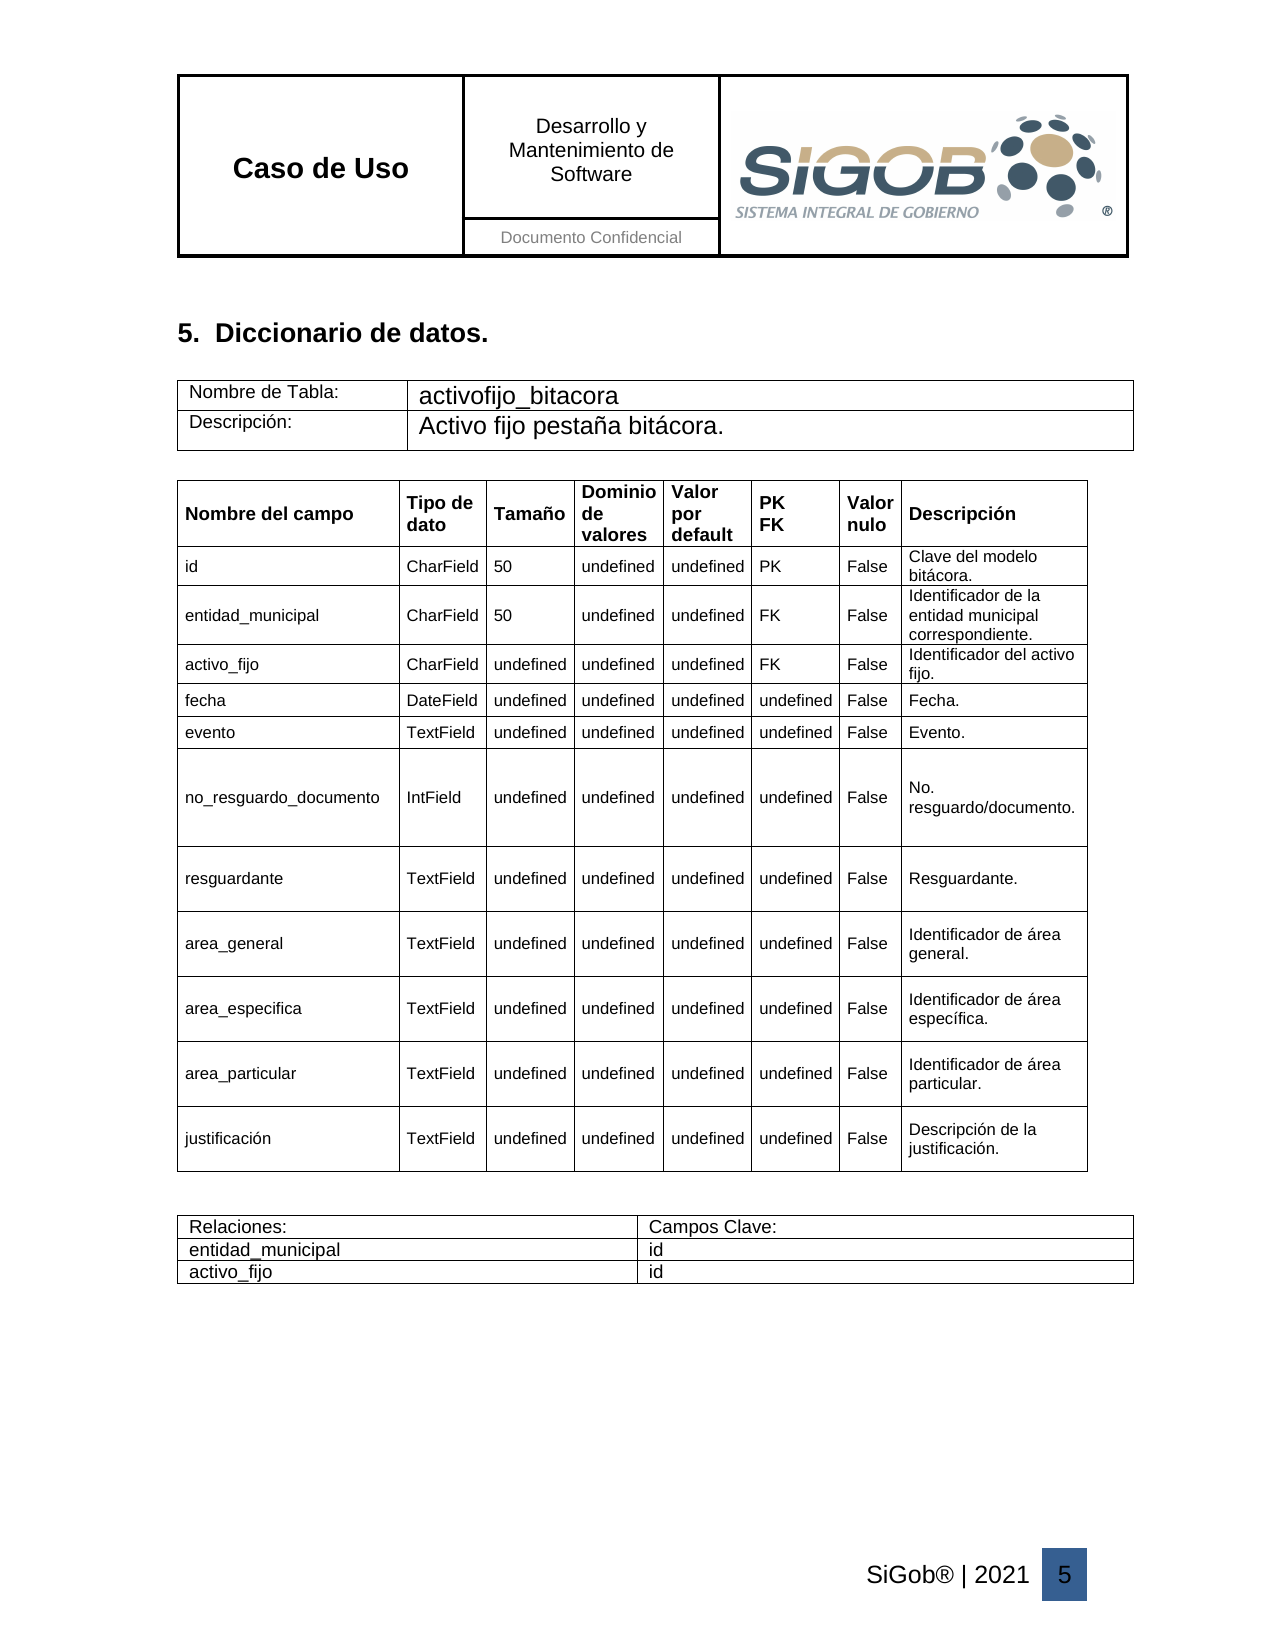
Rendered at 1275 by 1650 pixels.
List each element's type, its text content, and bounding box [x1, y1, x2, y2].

table_cell undefined [487, 1107, 574, 1171]
table_cell False [840, 847, 901, 911]
table_cell False [840, 547, 901, 585]
table_cell PK [752, 547, 839, 585]
table_header Campos Clave: [638, 1216, 1133, 1237]
table_header Valor por default [664, 481, 751, 546]
table_cell undefined [664, 547, 751, 585]
table_cell TextField [400, 977, 486, 1041]
table_cell undefined [575, 847, 663, 911]
table_cell resguardante [178, 847, 399, 911]
table_cell False [840, 1042, 901, 1106]
table_cell TextField [400, 1042, 486, 1106]
table_cell id [178, 547, 399, 585]
table_cell CharField [400, 586, 486, 644]
table_cell undefined [575, 717, 663, 748]
table_cell activo_fijo [178, 1261, 637, 1283]
table_cell undefined [752, 847, 839, 911]
table_cell no_resguardo_documento [178, 749, 399, 846]
table_cell undefined [752, 1107, 839, 1171]
table_cell Clave del modelo bitácora. [902, 547, 1087, 585]
table_cell undefined [664, 912, 751, 976]
table_cell undefined [664, 1042, 751, 1106]
table_cell No. resguardo/documento. [902, 749, 1087, 846]
table_cell undefined [752, 977, 839, 1041]
table_cell Fecha. [902, 684, 1087, 716]
table_cell Identificador de área general. [902, 912, 1087, 976]
table_cell undefined [575, 749, 663, 846]
table_cell fecha [178, 684, 399, 716]
table_cell undefined [575, 912, 663, 976]
table_header Tipo de dato [400, 481, 486, 546]
table_cell undefined [575, 547, 663, 585]
table_cell Descripción: [178, 411, 407, 450]
table_cell False [840, 977, 901, 1041]
table_cell undefined [664, 1107, 751, 1171]
table_cell Identificador de la entidad municipal correspondiente. [902, 586, 1087, 644]
table_cell undefined [664, 586, 751, 644]
table_cell TextField [400, 1107, 486, 1171]
table_cell TextField [400, 717, 486, 748]
table_cell IntField [400, 749, 486, 846]
table_header Dominio de valores [575, 481, 663, 546]
table_cell 50 [487, 586, 574, 644]
table_cell id [638, 1261, 1133, 1283]
table_cell Activo fijo pestaña bitácora. [408, 411, 1133, 450]
table_cell CharField [400, 645, 486, 683]
table_cell undefined [575, 1042, 663, 1106]
table_cell False [840, 586, 901, 644]
table_cell undefined [487, 717, 574, 748]
table_cell undefined [575, 684, 663, 716]
picture [730, 111, 1117, 221]
table_cell 50 [487, 547, 574, 585]
table_cell False [840, 684, 901, 716]
table_header Relaciones: [178, 1216, 637, 1237]
table_header Descripción [902, 481, 1087, 546]
list Diccionario de datos. [177, 317, 1087, 349]
table_cell undefined [575, 645, 663, 683]
table_cell False [840, 1107, 901, 1171]
table_cell undefined [487, 977, 574, 1041]
table_cell justificación [178, 1107, 399, 1171]
table_cell undefined [487, 645, 574, 683]
table_cell entidad_municipal [178, 1239, 637, 1260]
table_cell False [840, 645, 901, 683]
table_cell undefined [752, 684, 839, 716]
table_header Nombre de Tabla: [178, 381, 407, 410]
table_cell FK [752, 586, 839, 644]
table_header Valor nulo [840, 481, 901, 546]
table_cell area_especifica [178, 977, 399, 1041]
table_cell Descripción de la justificación. [902, 1107, 1087, 1171]
table_cell undefined [752, 749, 839, 846]
table_cell area_particular [178, 1042, 399, 1106]
table_cell area_general [178, 912, 399, 976]
table_cell undefined [575, 586, 663, 644]
table_cell activo_fijo [178, 645, 399, 683]
table_cell entidad_municipal [178, 586, 399, 644]
table_cell undefined [664, 749, 751, 846]
table_cell Evento. [902, 717, 1087, 748]
table_cell Identificador de área particular. [902, 1042, 1087, 1106]
table_cell undefined [664, 684, 751, 716]
table_cell undefined [487, 847, 574, 911]
table_cell undefined [575, 977, 663, 1041]
table_cell CharField [400, 547, 486, 585]
table_cell undefined [487, 1042, 574, 1106]
table_cell Identificador de área específica. [902, 977, 1087, 1041]
table_header Tamaño [487, 481, 574, 546]
table_cell TextField [400, 847, 486, 911]
table_cell undefined [664, 977, 751, 1041]
table_cell False [840, 749, 901, 846]
table_header activofijo_bitacora [408, 381, 1133, 410]
table_cell undefined [664, 847, 751, 911]
table_cell undefined [487, 684, 574, 716]
table_header Nombre del campo [178, 481, 399, 546]
table_cell False [840, 717, 901, 748]
table_cell undefined [752, 717, 839, 748]
table_cell undefined [487, 912, 574, 976]
table_cell undefined [664, 717, 751, 748]
table_cell Resguardante. [902, 847, 1087, 911]
table_cell Identificador del activo fijo. [902, 645, 1087, 683]
table_cell undefined [664, 645, 751, 683]
table_header PK FK [752, 481, 839, 546]
table_cell undefined [575, 1107, 663, 1171]
table_cell False [840, 912, 901, 976]
table_cell FK [752, 645, 839, 683]
table_cell evento [178, 717, 399, 748]
table_cell undefined [752, 1042, 839, 1106]
table_cell TextField [400, 912, 486, 976]
table_cell DateField [400, 684, 486, 716]
table_cell id [638, 1239, 1133, 1260]
table_cell undefined [487, 749, 574, 846]
table_cell undefined [752, 912, 839, 976]
